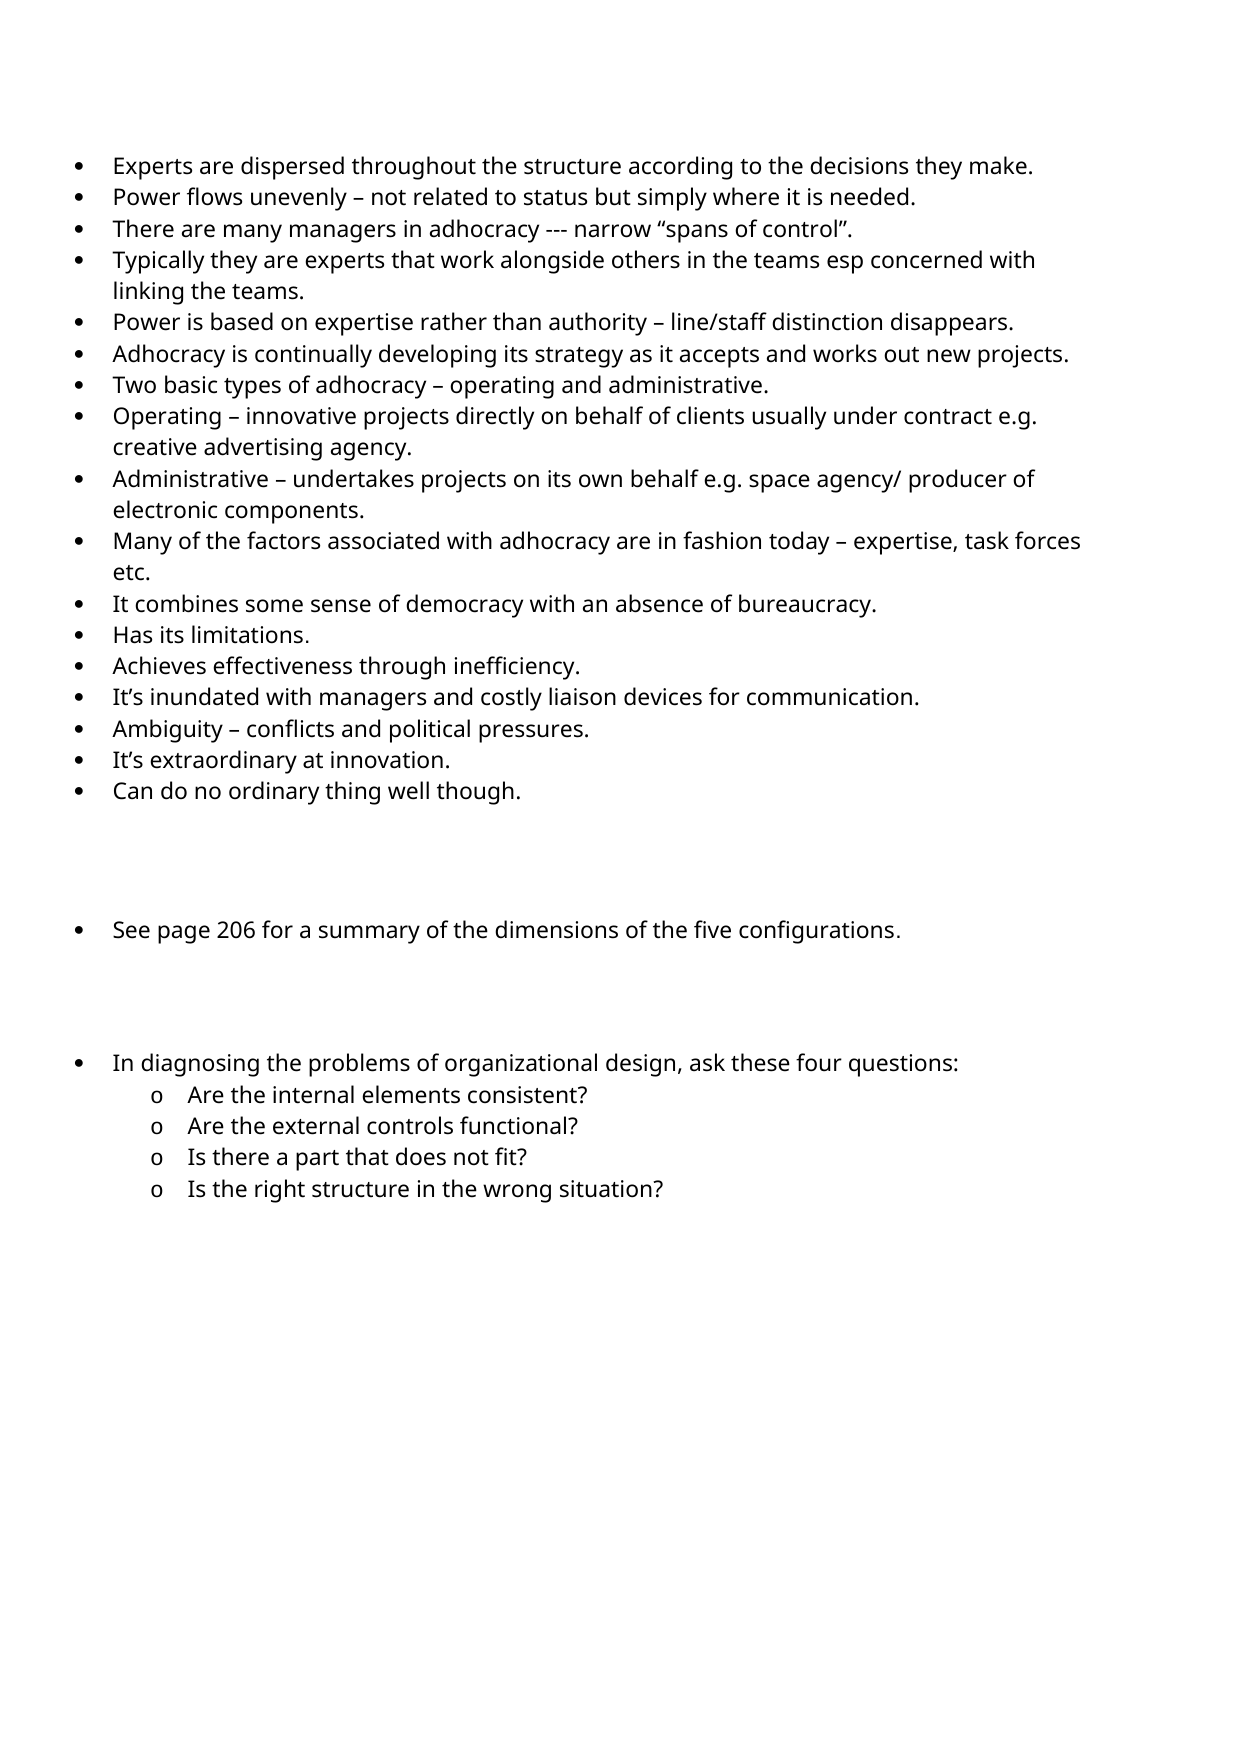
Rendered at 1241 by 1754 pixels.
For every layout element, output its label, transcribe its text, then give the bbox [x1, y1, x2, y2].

list Ambiguity – conflicts and political pressures. [75, 712, 1090, 744]
list Is the right structure in the wrong situation? [150, 1173, 1090, 1204]
list Typically they are experts that work alongside others in the teams esp concerned with linking the teams. [75, 244, 1090, 306]
list Can do no ordinary thing well though. [75, 775, 1090, 806]
list It’s inundated with managers and costly liaison devices for communication. [75, 681, 1090, 712]
list Has its limitations. [75, 619, 1090, 650]
list Many of the factors associated with adhocracy are in fashion today – expertise, task forces etc. [75, 525, 1090, 587]
list Achieves effectiveness through inefficiency. [75, 650, 1090, 681]
list See page 206 for a summary of the dimensions of the five configurations. [75, 914, 1090, 945]
list Are the internal elements consistent? [150, 1079, 1090, 1110]
list Power flows unevenly – not related to status but simply where it is needed. [75, 181, 1090, 212]
list Is there a part that does not fit? [150, 1141, 1090, 1173]
list Adhocracy is continually developing its strategy as it accepts and works out new projects. [75, 337, 1090, 369]
list Power is based on expertise rather than authority – line/staff distinction disappears. [75, 306, 1090, 337]
list Operating – innovative projects directly on behalf of clients usually under contract e.g. creative advertising agency. [75, 400, 1090, 462]
list Experts are dispersed throughout the structure according to the decisions they make. [75, 150, 1090, 181]
list Two basic types of adhocracy – operating and administrative. [75, 369, 1090, 400]
list It combines some sense of democracy with an absence of bureaucracy. [75, 587, 1090, 619]
list There are many managers in adhocracy --- narrow “spans of control”. [75, 212, 1090, 244]
list Are the external controls functional? [150, 1110, 1090, 1141]
list It’s extraordinary at innovation. [75, 744, 1090, 775]
list Administrative – undertakes projects on its own behalf e.g. space agency/ producer of electronic components. [75, 462, 1090, 525]
list In diagnosing the problems of organizational design, ask these four questions: [75, 1047, 1090, 1079]
